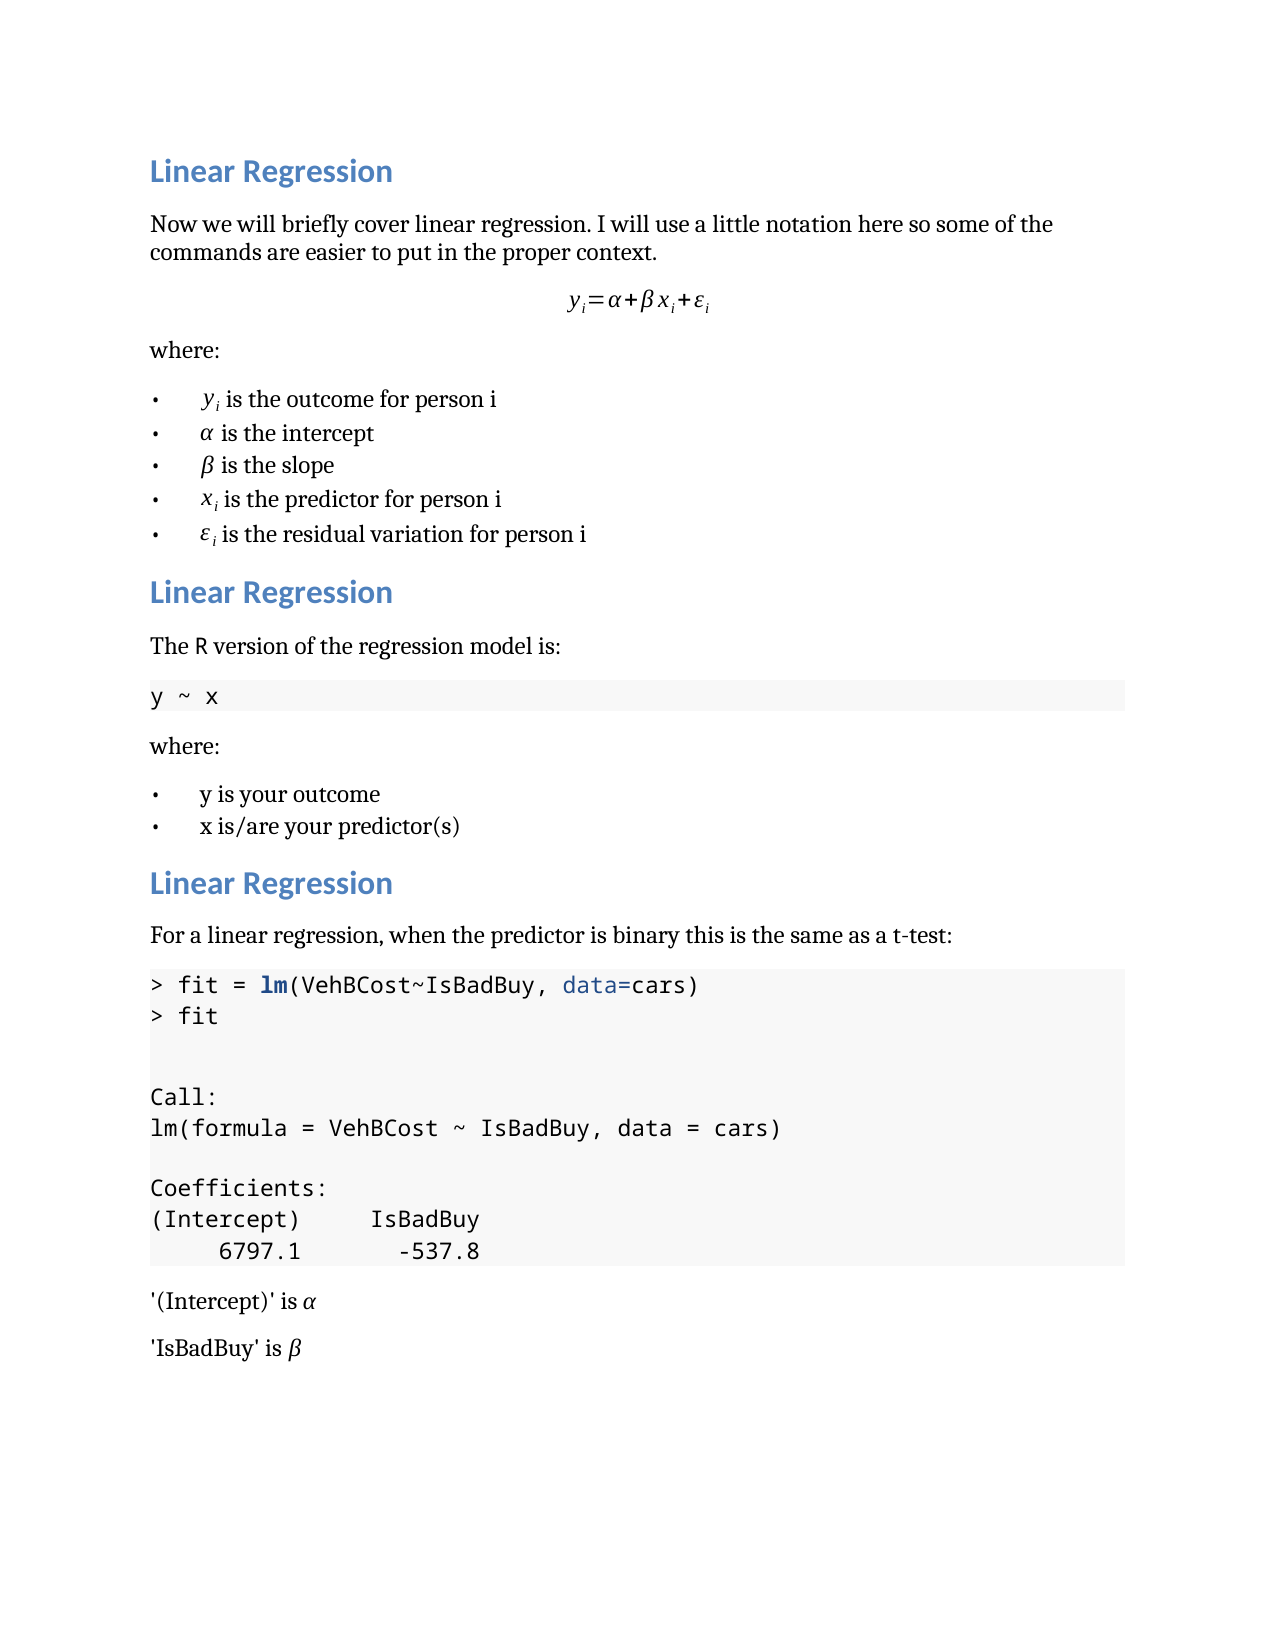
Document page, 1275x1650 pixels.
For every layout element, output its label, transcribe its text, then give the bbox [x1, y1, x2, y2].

subtitle Linear Regression [150, 571, 1125, 611]
list is the intercept [150, 418, 1125, 447]
text '(Intercept)' is [150, 1287, 1125, 1316]
list is the residual variation for person i [150, 518, 1125, 550]
subtitle Linear Regression [150, 862, 1125, 903]
text Call: lm(formula = VehBCost ~ IsBadBuy, data = cars) Coefficients: (Intercept) IsBadBuy 6797.1 -537.8 [150, 1052, 1125, 1266]
list is the slope [150, 451, 1125, 480]
text For a linear regression, when the predictor is binary this is the same as a t-test: [150, 921, 1125, 950]
list is the predictor for person i [150, 483, 1125, 515]
list y is your outcome [150, 780, 1125, 808]
text where: [150, 336, 1125, 364]
text > fit = lm(VehBCost~IsBadBuy, data=cars) > fit [219, 969, 1125, 1031]
text y ~ x [150, 680, 1125, 711]
subtitle Linear Regression [150, 150, 1125, 191]
list is the outcome for person i [150, 383, 1125, 415]
text Now we will briefly cover linear regression. I will use a little notation here so some of the commands are easier to put in the proper context. [150, 209, 1125, 267]
list x is/are your predictor(s) [150, 812, 1125, 841]
text 'IsBadBuy' is [150, 1334, 1125, 1363]
text where: [150, 732, 1125, 761]
text The R version of the regression model is: [150, 630, 1125, 661]
